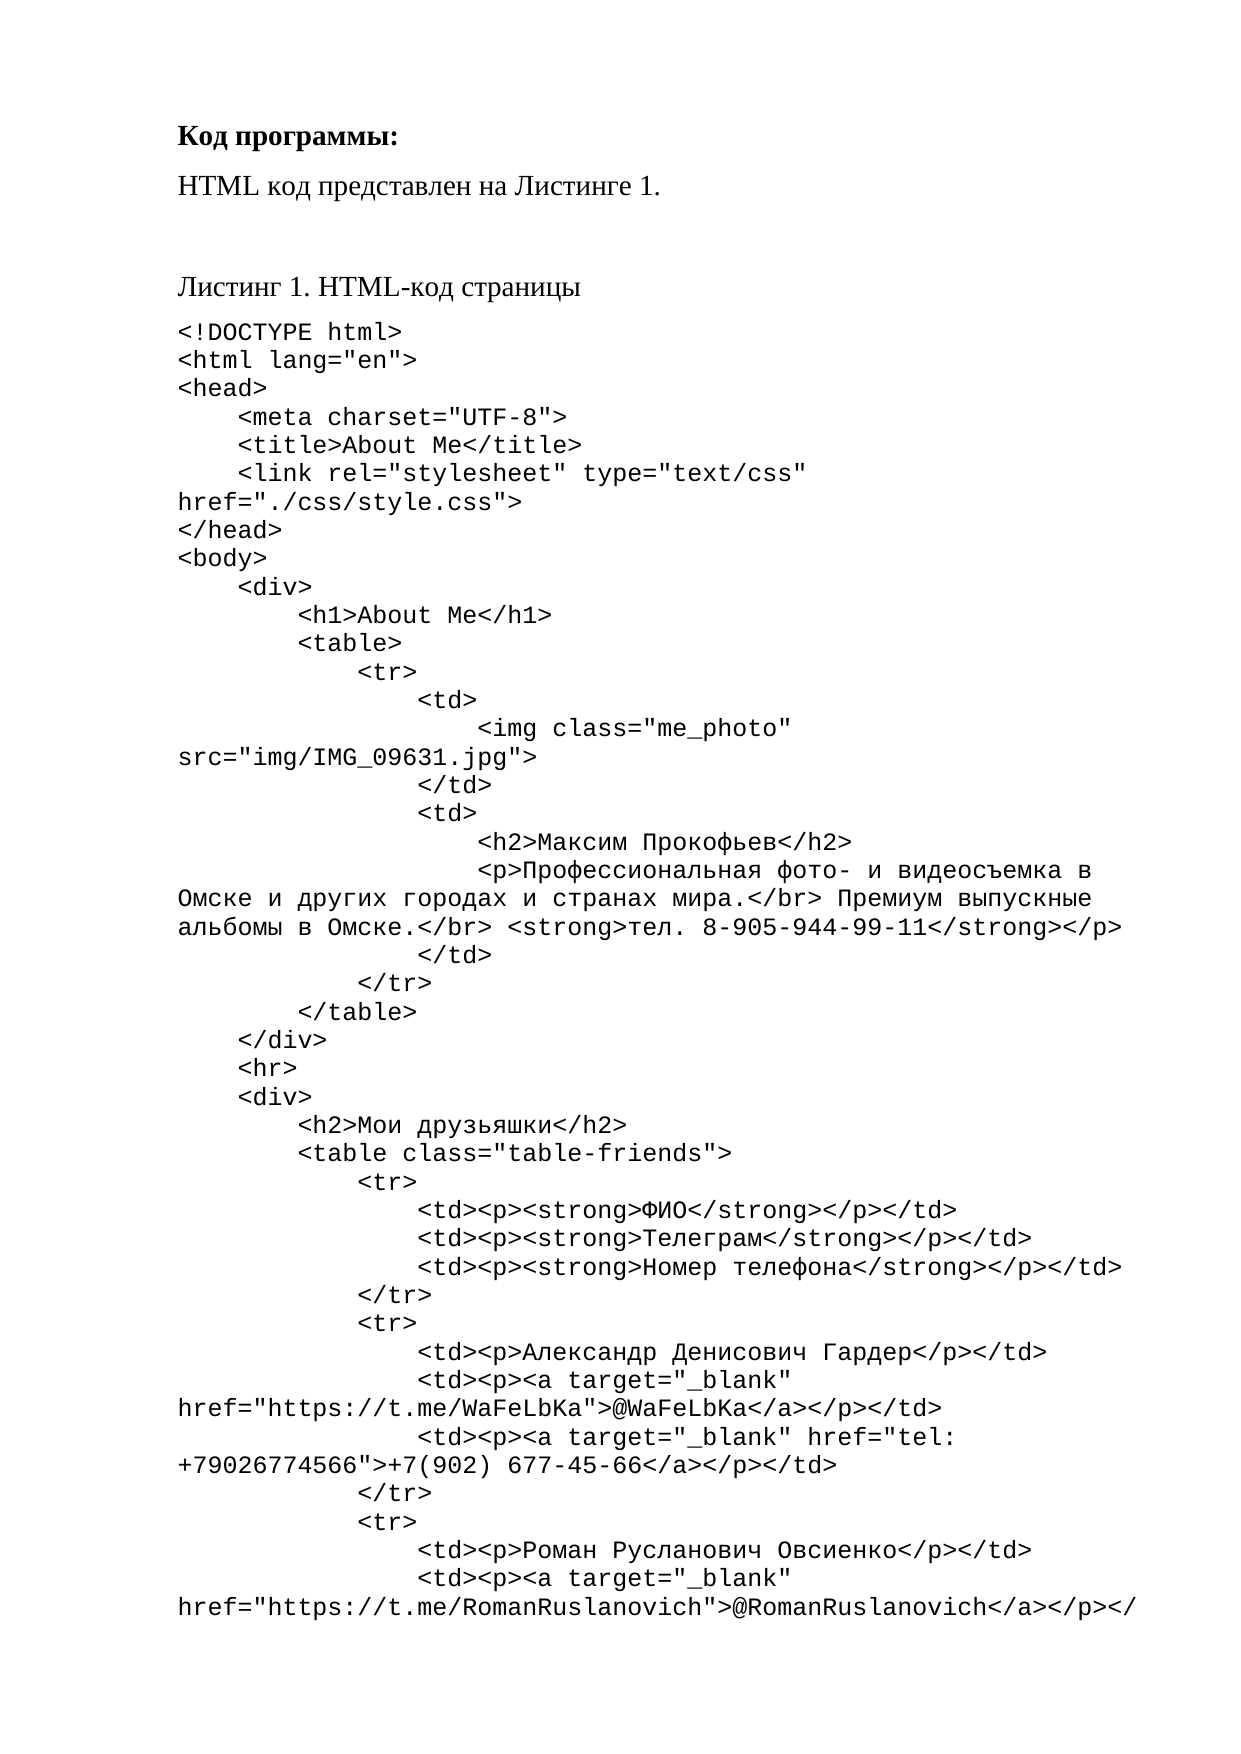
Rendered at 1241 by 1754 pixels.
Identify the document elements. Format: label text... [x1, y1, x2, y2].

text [177, 319, 1152, 1623]
text HTML код представлен на Листинге 1. [177, 168, 1152, 202]
text Код программы: [177, 118, 1152, 152]
text Листинг 1. HTML-код страницы [177, 269, 1152, 303]
